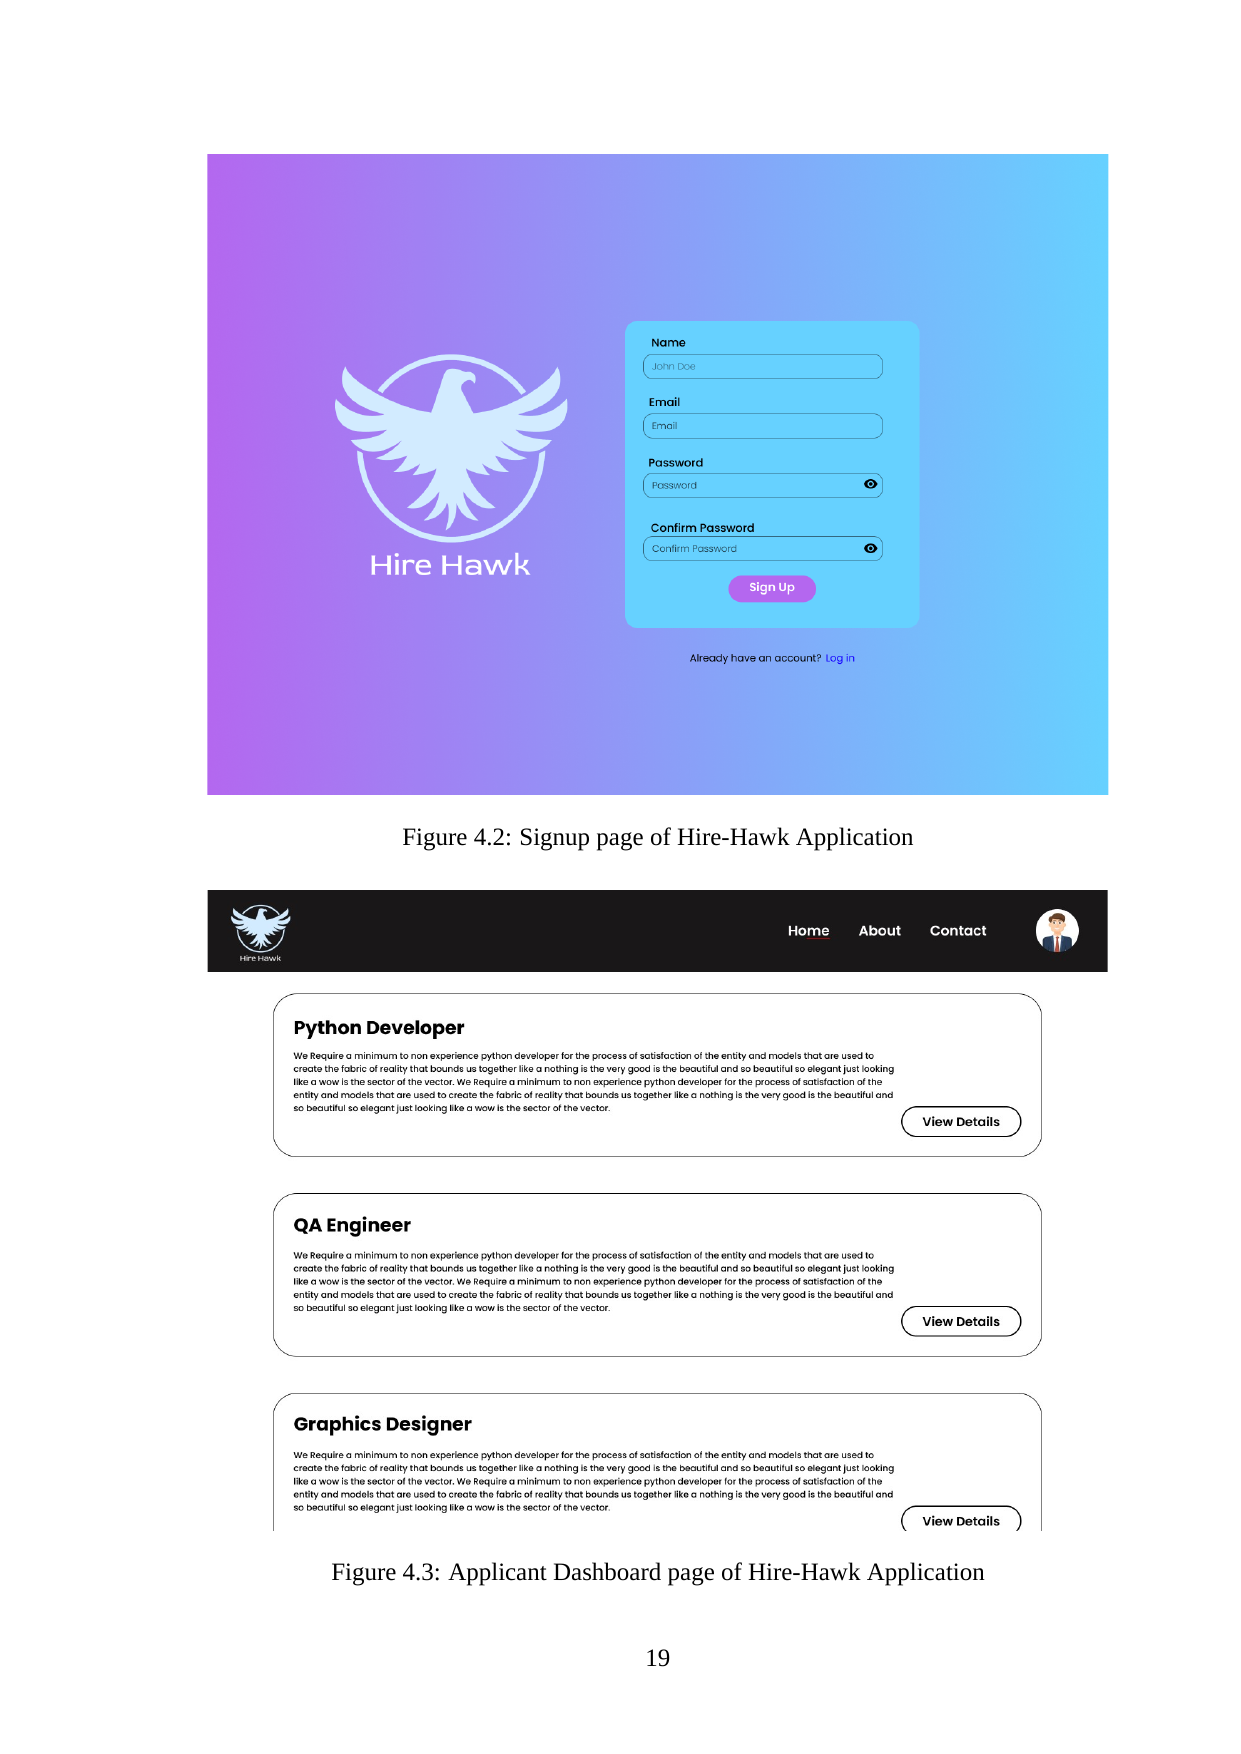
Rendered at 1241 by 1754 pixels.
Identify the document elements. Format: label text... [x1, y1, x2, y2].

picture [207, 154, 1109, 795]
picture [207, 890, 1108, 1531]
text Figure 4.3: Applicant Dashboard page of Hire-Hawk Application [209, 1531, 1106, 1585]
text Figure 4.2: Signup page of Hire-Hawk Application [209, 822, 1106, 851]
